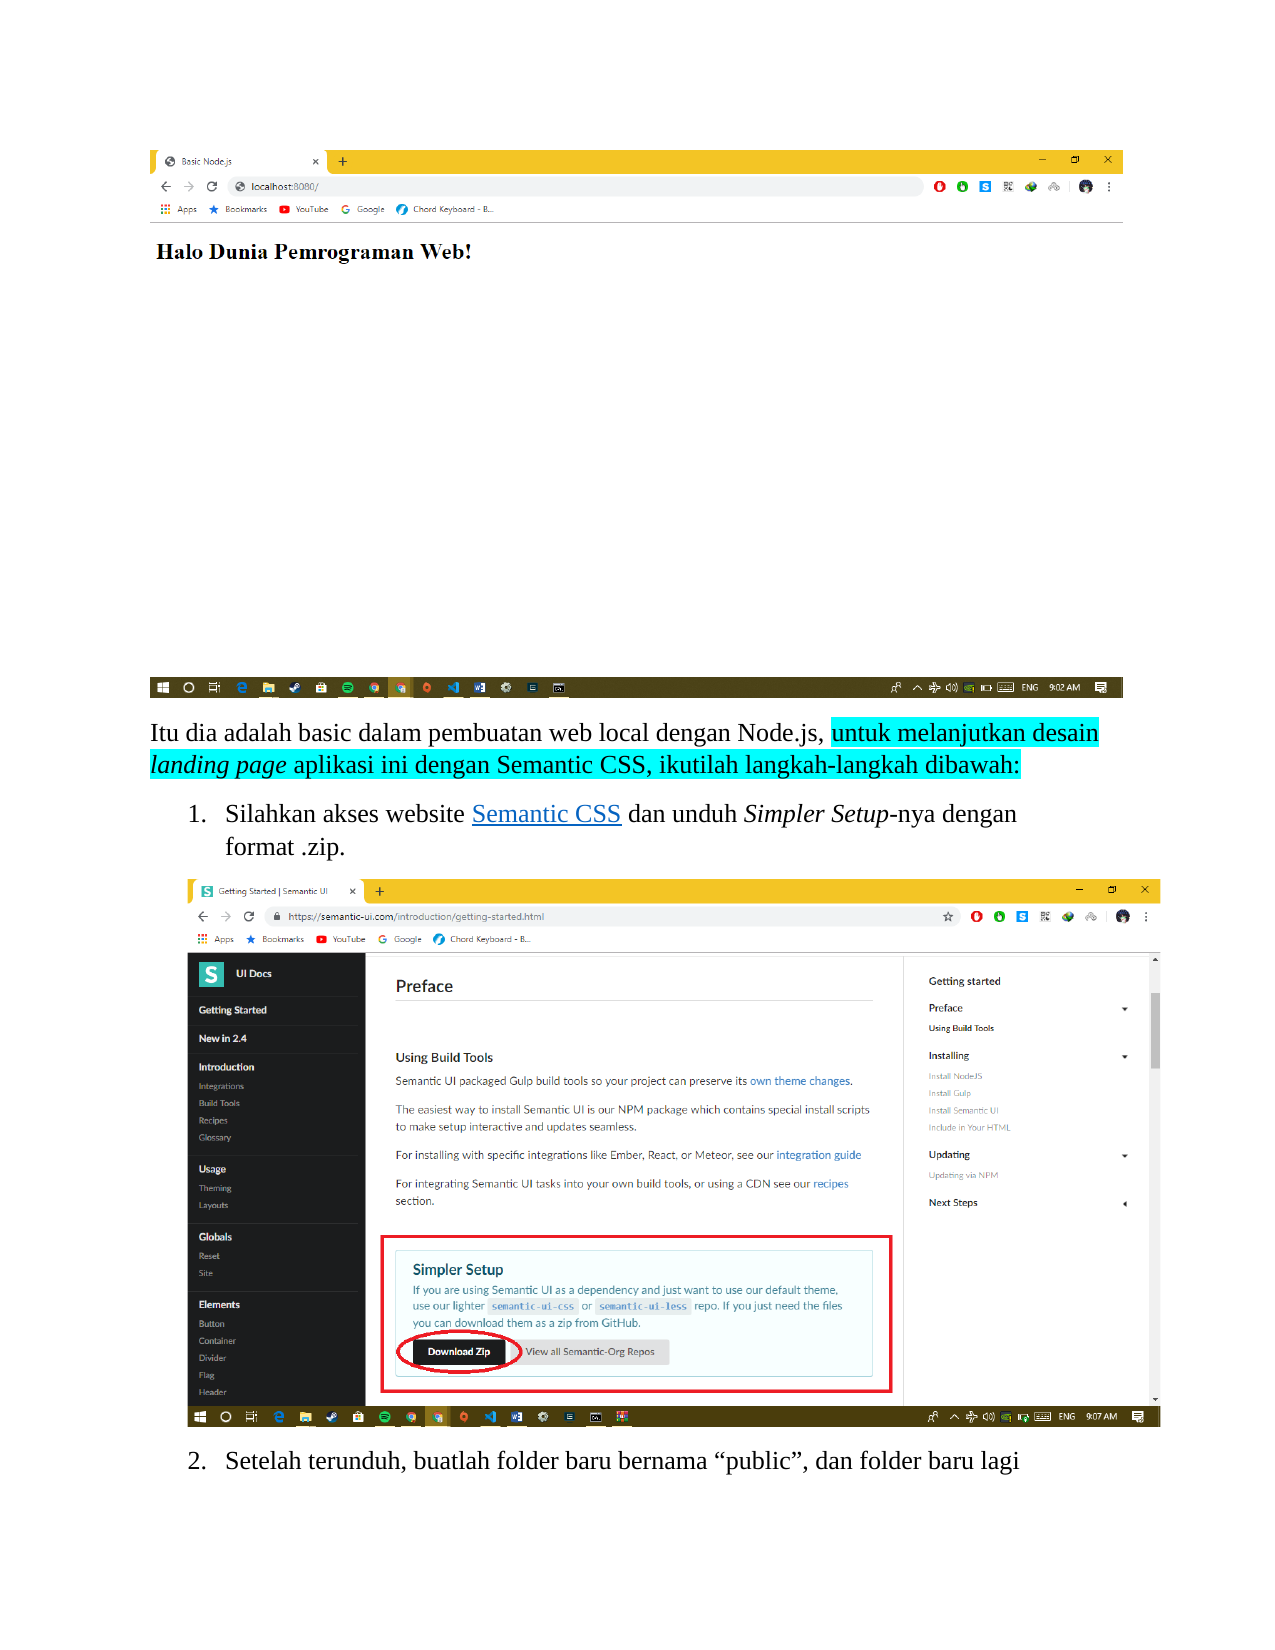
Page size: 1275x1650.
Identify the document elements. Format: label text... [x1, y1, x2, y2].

text Itu dia adalah basic dalam pembuatan web local dengan Node.js, untuk melanjutkan desain landing page aplikasi ini dengan Semantic CSS, ikutilah langkah-langkah dibawah: [150, 717, 1125, 779]
picture [187, 879, 1161, 1427]
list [187, 1445, 1125, 1475]
list Silahkan akses website Semantic CSS dan unduh Simpler Setup-nya dengan format .zip. [187, 798, 1125, 861]
picture [150, 150, 1123, 698]
